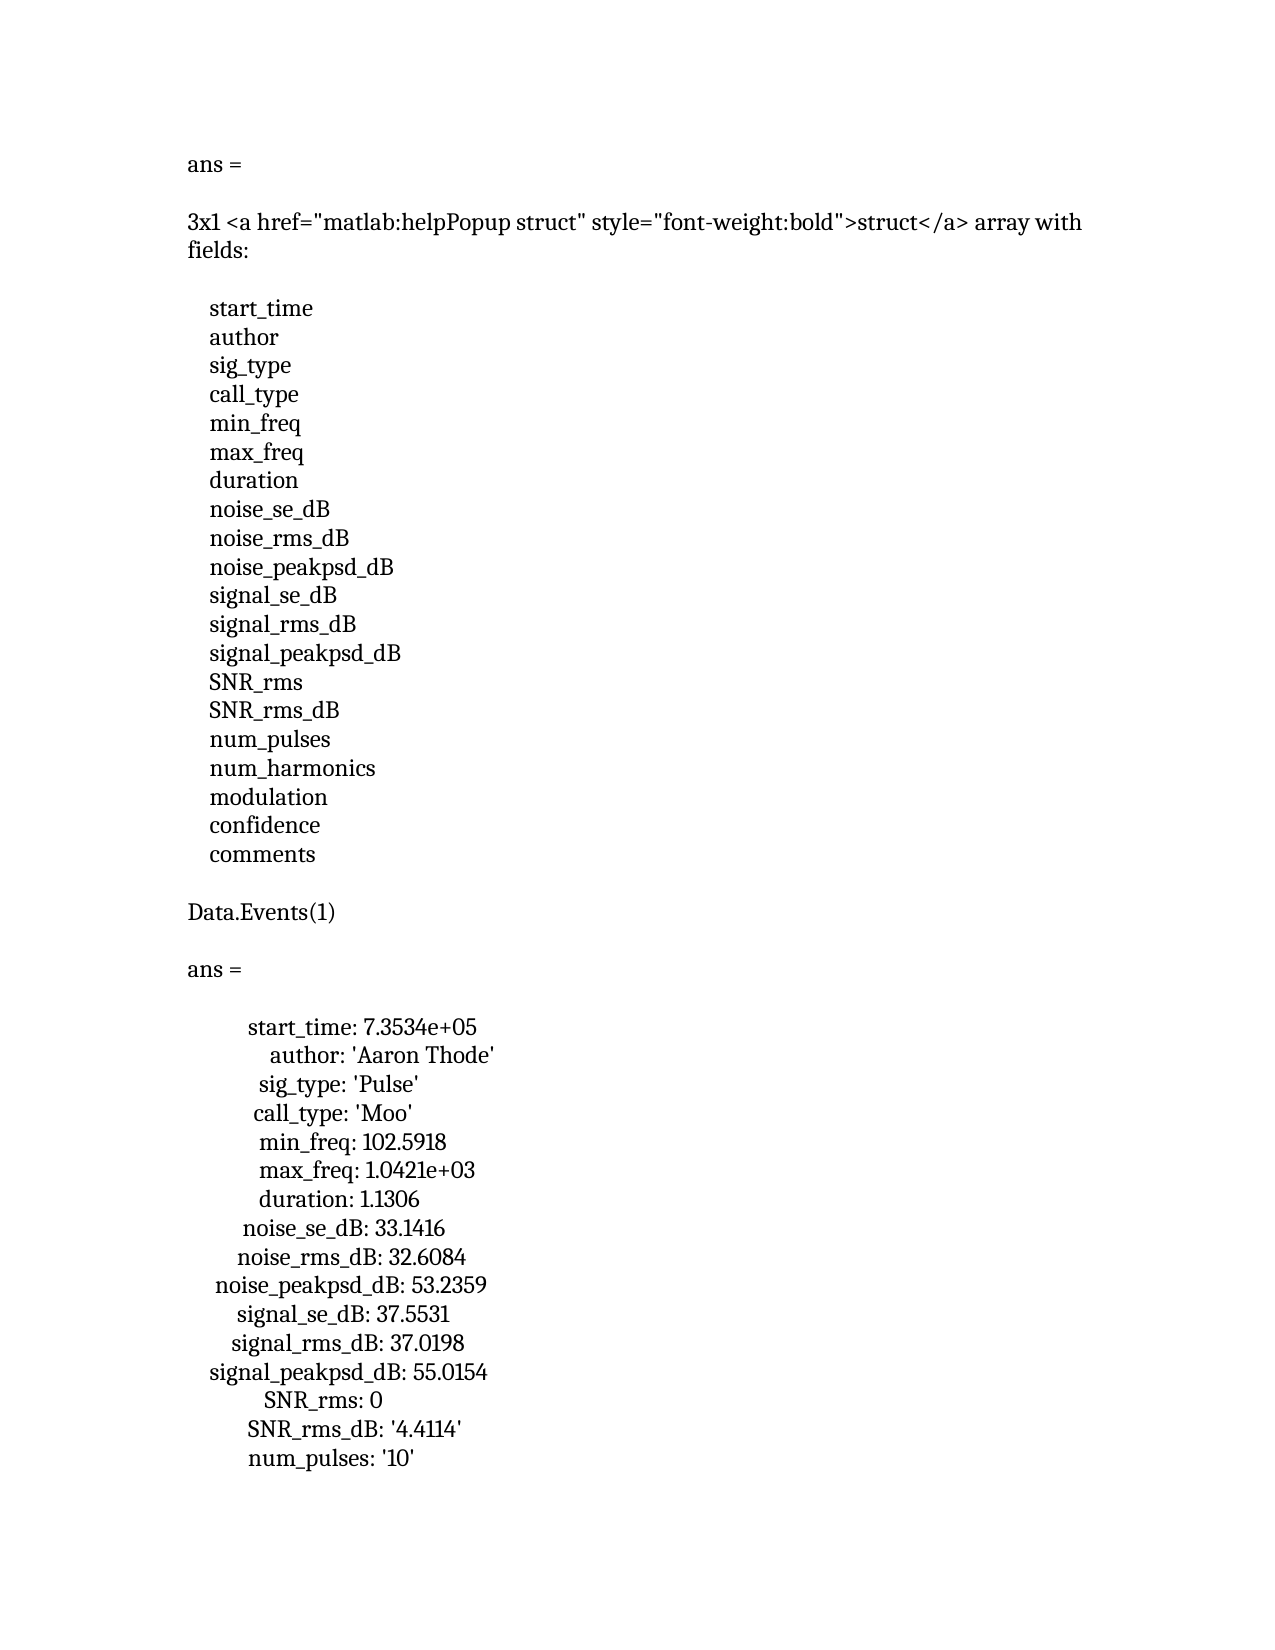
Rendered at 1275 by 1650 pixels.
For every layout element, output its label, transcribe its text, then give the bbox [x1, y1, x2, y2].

text start_time: 7.3534e+05 [187, 1012, 1087, 1041]
text signal_peakpsd_dB: 55.0154 [187, 1357, 1087, 1386]
text signal_se_dB: 37.5531 [187, 1300, 1087, 1329]
text author: 'Aaron Thode' [187, 1041, 1087, 1070]
text SNR_rms [187, 667, 1087, 696]
text Data.Events(1) [187, 897, 1087, 926]
text noise_se_dB [187, 495, 1087, 524]
text noise_se_dB: 33.1416 [187, 1214, 1087, 1242]
text comments [187, 840, 1087, 869]
text modulation [187, 782, 1087, 811]
text noise_rms_dB: 32.6084 [187, 1242, 1087, 1271]
text num_pulses [187, 725, 1087, 754]
text noise_peakpsd_dB [187, 552, 1087, 581]
text sig_type [187, 351, 1087, 380]
text max_freq: 1.0421e+03 [187, 1156, 1087, 1185]
text duration [187, 466, 1087, 495]
text signal_se_dB [187, 581, 1087, 610]
text noise_peakpsd_dB: 53.2359 [187, 1271, 1087, 1300]
text ans = [187, 150, 1087, 179]
text start_time [187, 294, 1087, 322]
text min_freq: 102.5918 [187, 1127, 1087, 1156]
text signal_rms_dB: 37.0198 [187, 1329, 1087, 1357]
text author [187, 322, 1087, 351]
text SNR_rms: 0 [187, 1386, 1087, 1415]
text duration: 1.1306 [187, 1185, 1087, 1214]
text call_type [187, 380, 1087, 409]
text 3x1 <a href="matlab:helpPopup struct" style="font-weight:bold">struct</a> array with fields: [187, 207, 1087, 265]
text noise_rms_dB [187, 524, 1087, 552]
text num_pulses: '10' [187, 1444, 1087, 1472]
text signal_peakpsd_dB [187, 639, 1087, 667]
text sig_type: 'Pulse' [187, 1070, 1087, 1099]
text min_freq [187, 409, 1087, 437]
text num_harmonics [187, 754, 1087, 782]
text SNR_rms_dB [187, 696, 1087, 725]
text max_freq [187, 437, 1087, 466]
text SNR_rms_dB: '4.4114' [187, 1415, 1087, 1444]
text call_type: 'Moo' [187, 1099, 1087, 1127]
text ans = [187, 955, 1087, 984]
text signal_rms_dB [187, 610, 1087, 639]
text confidence [187, 811, 1087, 840]
